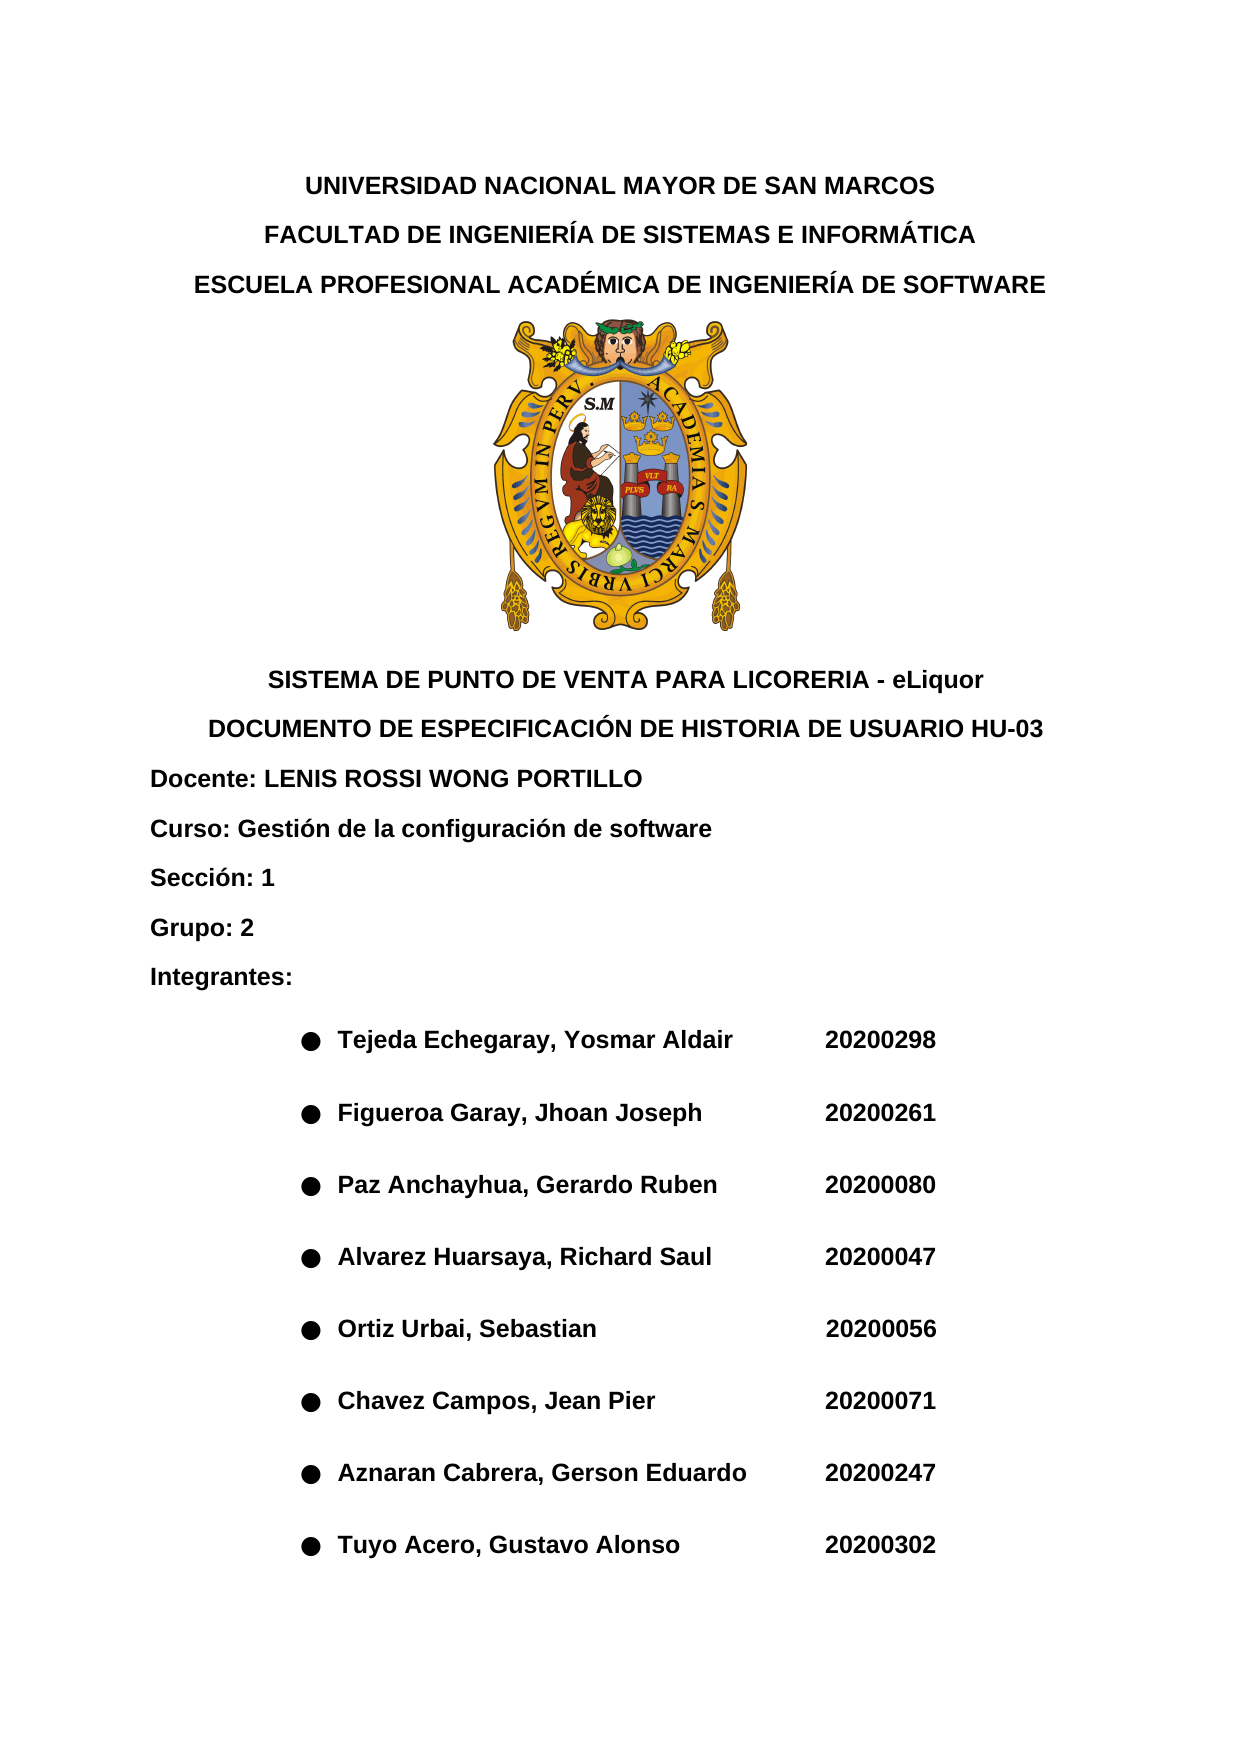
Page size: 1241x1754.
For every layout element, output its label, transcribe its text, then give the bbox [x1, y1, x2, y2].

picture [493, 319, 748, 631]
text Docente: LENIS ROSSI WONG PORTILLO [150, 764, 1102, 793]
text ESCUELA PROFESIONAL ACADÉMICA DE INGENIERÍA DE SOFTWARE [150, 270, 1090, 299]
list Paz Anchayhua, Gerardo Ruben 20200080 [300, 1156, 1090, 1207]
text UNIVERSIDAD NACIONAL MAYOR DE SAN MARCOS [150, 171, 1090, 199]
list Figueroa Garay, Jhoan Joseph 20200261 [300, 1084, 1090, 1135]
list Chavez Campos, Jean Pier 20200071 [300, 1372, 1090, 1423]
text DOCUMENTO DE ESPECIFICACIÓN DE HISTORIA DE USUARIO HU-03 [150, 714, 1102, 743]
text Grupo: 2 [150, 913, 1090, 941]
text Integrantes: [150, 962, 1090, 991]
text Sección: 1 [150, 863, 1090, 892]
text SISTEMA DE PUNTO DE VENTA PARA LICORERIA - eLiquor [150, 665, 1102, 693]
list Ortiz Urbai, Sebastian 20200056 [300, 1300, 1090, 1351]
list Tejeda Echegaray, Yosmar Aldair 20200298 [300, 1012, 1090, 1063]
text FACULTAD DE INGENIERÍA DE SISTEMAS E INFORMÁTICA [150, 220, 1090, 249]
list Alvarez Huarsaya, Richard Saul 20200047 [300, 1228, 1090, 1279]
list Aznaran Cabrera, Gerson Eduardo 20200247 [300, 1444, 1090, 1496]
text Curso: Gestión de la configuración de software [150, 813, 1102, 842]
list Tuyo Acero, Gustavo Alonso 20200302 [300, 1516, 1090, 1568]
